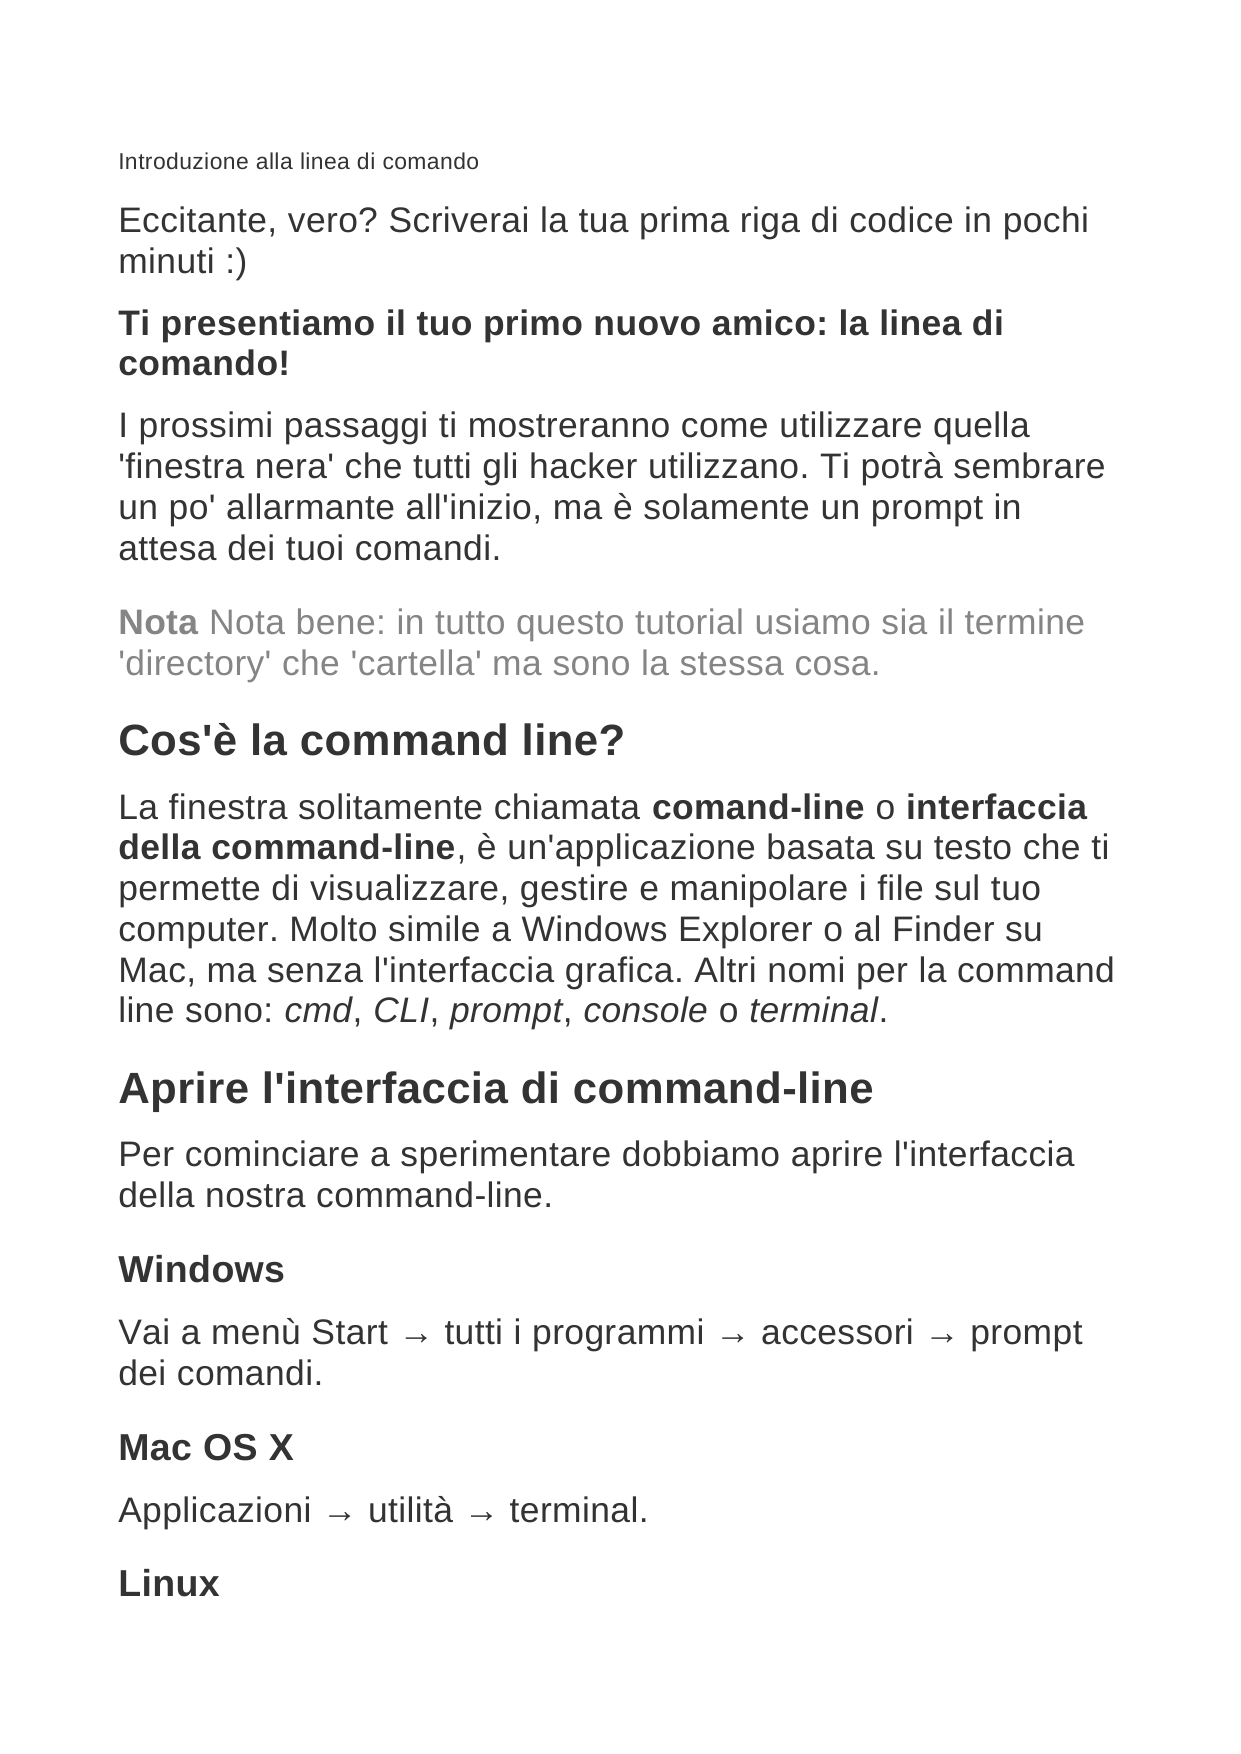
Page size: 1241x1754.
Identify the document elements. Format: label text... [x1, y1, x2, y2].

text Eccitante, vero? Scriverai la tua prima riga di codice in pochi minuti :) [118, 199, 1122, 281]
subtitle Mac OS X [118, 1425, 1122, 1468]
subtitle Windows [118, 1247, 1122, 1290]
subtitle Aprire l'interfaccia di command-line [118, 1062, 1122, 1112]
text Ti presentiamo il tuo primo nuovo amico: la linea di comando! [118, 302, 1122, 383]
subtitle Introduzione alla linea di comando [118, 148, 1122, 174]
text La finestra solitamente chiamata comand-line o interfaccia della command-line, è un'applicazione basata su testo che ti permette di visualizzare, gestire e manipolare i file sul tuo computer. Molto simile a Windows Explorer o al Finder su Mac, ma senza l'interfaccia grafica. Altri nomi per la command line sono: cmd, CLI, prompt, console o terminal. [118, 786, 1122, 1030]
text Vai a menù Start → tutti i programmi → accessori → prompt dei comandi. [118, 1311, 1122, 1393]
text I prossimi passaggi ti mostreranno come utilizzare quella 'finestra nera' che tutti gli hacker utilizzano. Ti potrà sembrare un po' allarmante all'inizio, ma è solamente un prompt in attesa dei tuoi comandi. [118, 404, 1122, 567]
text Applicazioni → utilità → terminal. [118, 1489, 1122, 1530]
text Nota Nota bene: in tutto questo tutorial usiamo sia il termine 'directory' che 'cartella' ma sono la stessa cosa. [118, 601, 1122, 682]
subtitle Cos'è la command line? [118, 714, 1122, 764]
text Per cominciare a sperimentare dobbiamo aprire l'interfaccia della nostra command-line. [118, 1134, 1122, 1215]
subtitle Linux [118, 1562, 1122, 1605]
